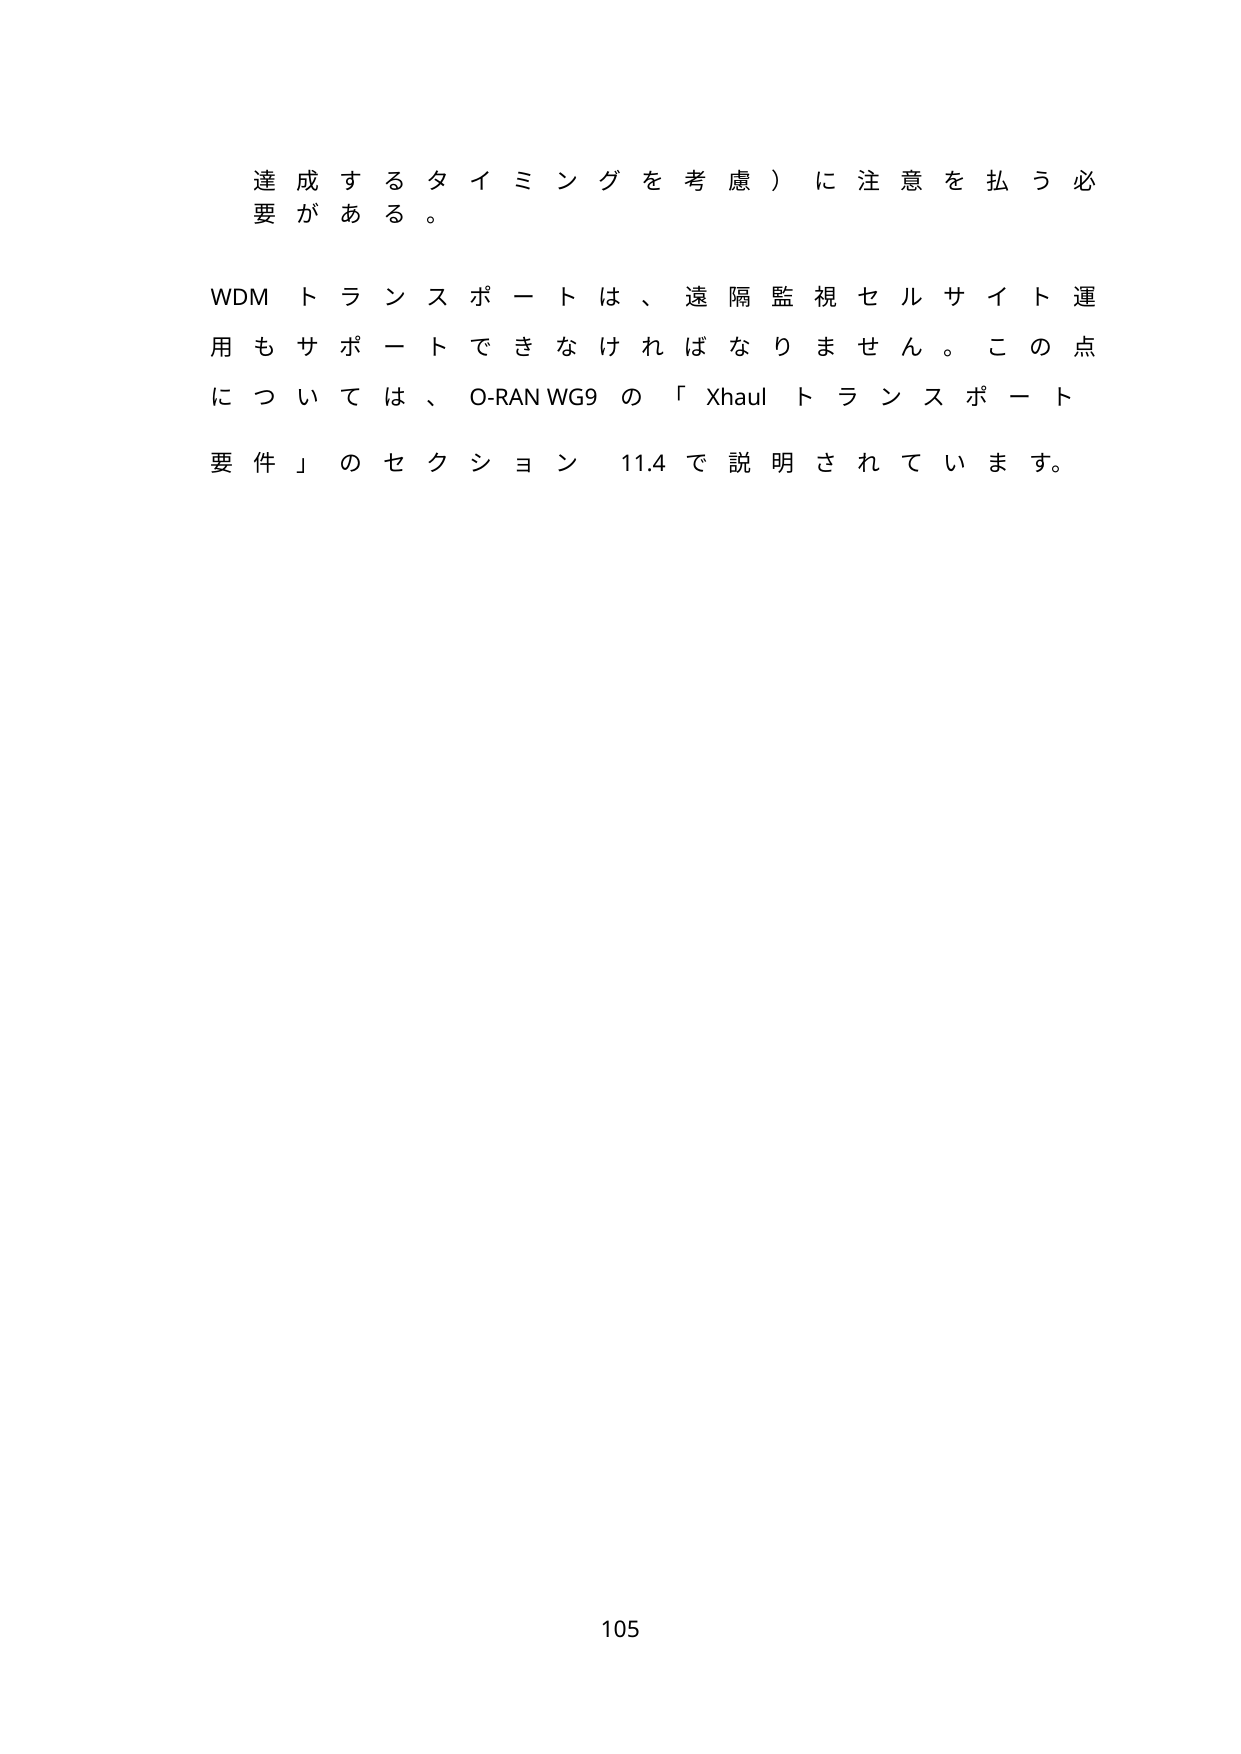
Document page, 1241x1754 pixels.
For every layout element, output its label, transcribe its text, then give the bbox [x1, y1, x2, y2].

text WDM トランスポートは、遠隔監視セルサイト運用もサポートできなければなりません。この点については、O-RAN WG9 の「Xhaul トランスポート要件」のセクション 11.4 で説明されています。 [198, 262, 1116, 495]
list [198, 162, 1116, 229]
